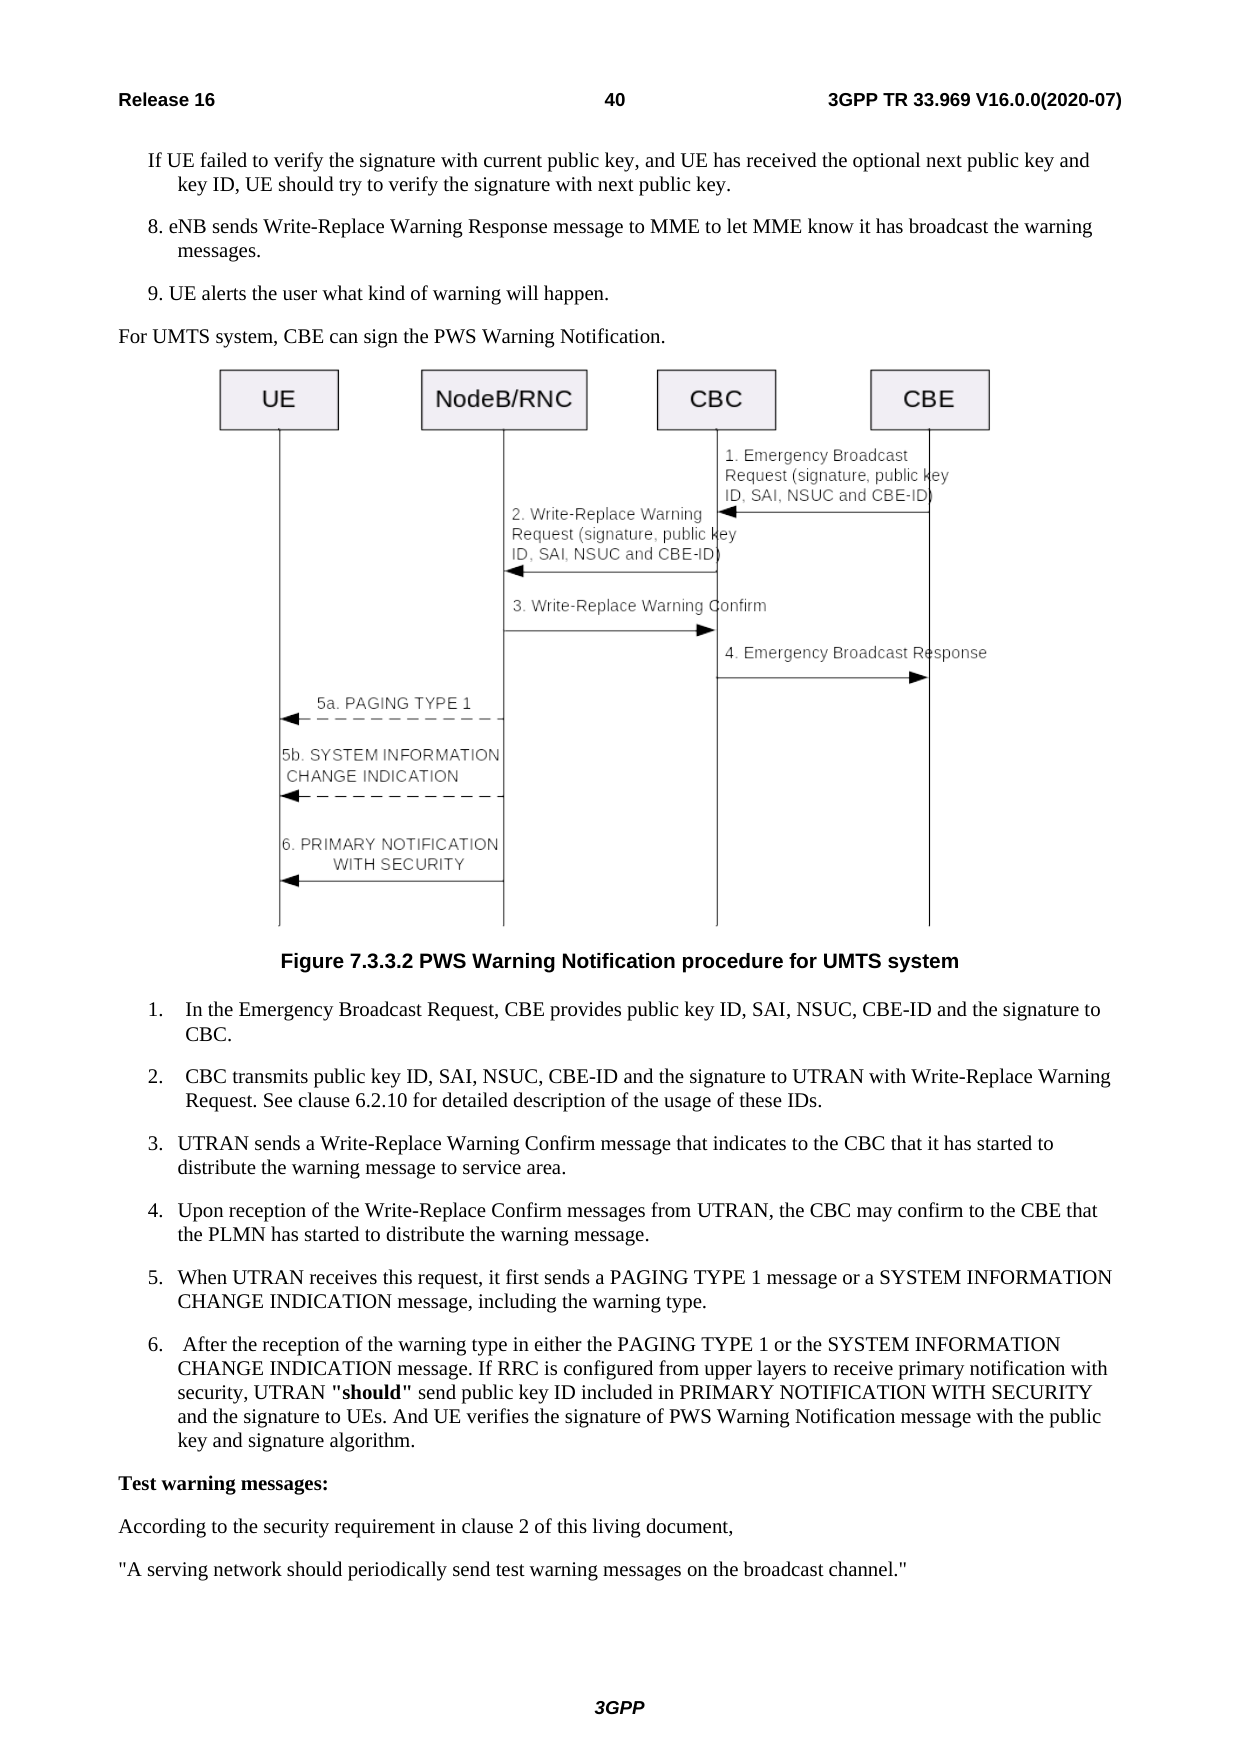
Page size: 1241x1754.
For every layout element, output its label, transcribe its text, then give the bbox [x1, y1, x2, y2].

text "A serving network should periodically send test warning messages on the broadcast channel." [118, 1556, 1122, 1581]
text 9. UE alerts the user what kind of warning will happen. [148, 281, 1122, 305]
text 6. After the reception of the warning type in either the PAGING TYPE 1 or the SYSTEM INFORMATION CHANGE INDICATION message. If RRC is configured from upper layers to receive primary notification with security, UTRAN "should" send public key ID included in PRIMARY NOTIFICATION WITH SECURITY and the signature to UEs. And UE verifies the signature of PWS Warning Notification message with the public key and signature algorithm. [148, 1332, 1122, 1452]
text According to the security requirement in clause 2 of this living document, [118, 1514, 1122, 1538]
list CBC transmits public key ID, SAI, NSUC, CBE-ID and the signature to UTRAN with Write-Replace Warning Request. See clause 6.2.10 for detailed description of the usage of these IDs. [148, 1064, 1122, 1112]
text Test warning messages: [118, 1471, 1122, 1495]
text 5. When UTRAN receives this request, it first sends a PAGING TYPE 1 message or a SYSTEM INFORMATION CHANGE INDICATION message, including the warning type. [148, 1265, 1122, 1313]
text 8. eNB sends Write-Replace Warning Response message to MME to let MME know it has broadcast the warning messages. [148, 214, 1122, 262]
text 4. Upon reception of the Write-Replace Confirm messages from UTRAN, the CBC may confirm to the CBE that the PLMN has started to distribute the warning message. [148, 1198, 1122, 1246]
text For UMTS system, CBE can sign the PWS Warning Notification. [118, 324, 1122, 348]
list In the Emergency Broadcast Request, CBE provides public key ID, SAI, NSUC, CBE-ID and the signature to CBC. [148, 997, 1122, 1046]
text Figure 7.3.3.2 PWS Warning Notification procedure for UMTS system [118, 948, 1122, 972]
text 3. UTRAN sends a Write-Replace Warning Confirm message that indicates to the CBC that it has started to distribute the warning message to service area. [148, 1131, 1122, 1179]
text If UE failed to verify the signature with current public key, and UE has received the optional next public key and key ID, UE should try to verify the signature with next public key. [148, 147, 1122, 196]
